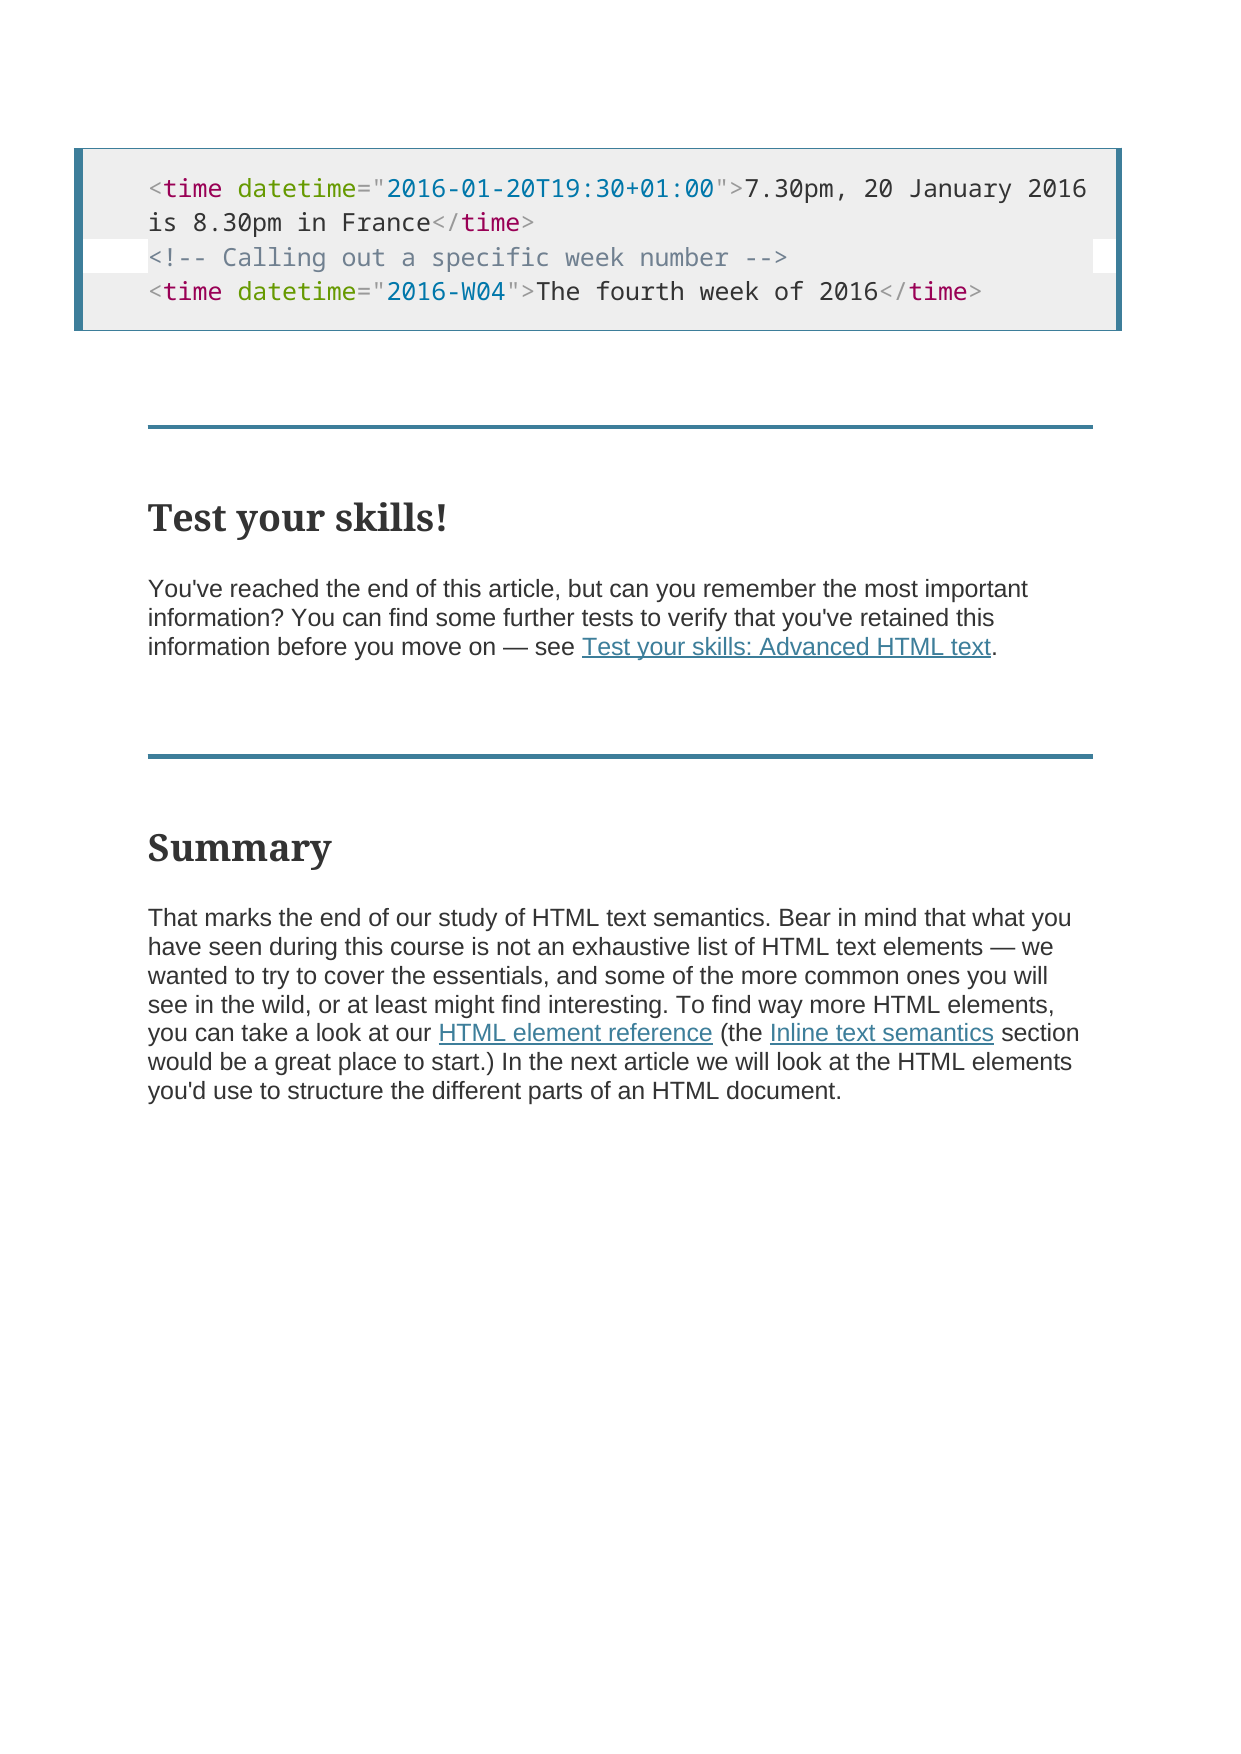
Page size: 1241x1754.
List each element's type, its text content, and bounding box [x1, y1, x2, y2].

text You've reached the end of this article, but can you remember the most important information? You can find some further tests to verify that you've retained this information before you move on — see Test your skills: Advanced HTML text. [148, 574, 1093, 660]
text <time datetime="2016-01-20T19:30+01:00">7.30pm, 20 January 2016 is 8.30pm in France</time> [83, 149, 1116, 239]
text Summary [148, 759, 1093, 872]
text Test your skills! [148, 429, 1093, 543]
text <time datetime="2016-W04">The fourth week of 2016</time> [83, 250, 1116, 330]
text That marks the end of our study of HTML text semantics. Bear in mind that what you have seen during this course is not an exhaustive list of HTML text elements — we wanted to try to cover the essentials, and some of the more common ones you will see in the wild, or at least might find interesting. To find way more HTML elements, you can take a look at our HTML element reference (the Inline text semantics section would be a great place to start.) In the next article we will look at the HTML elements you'd use to structure the different parts of an HTML document. [148, 903, 1093, 1105]
